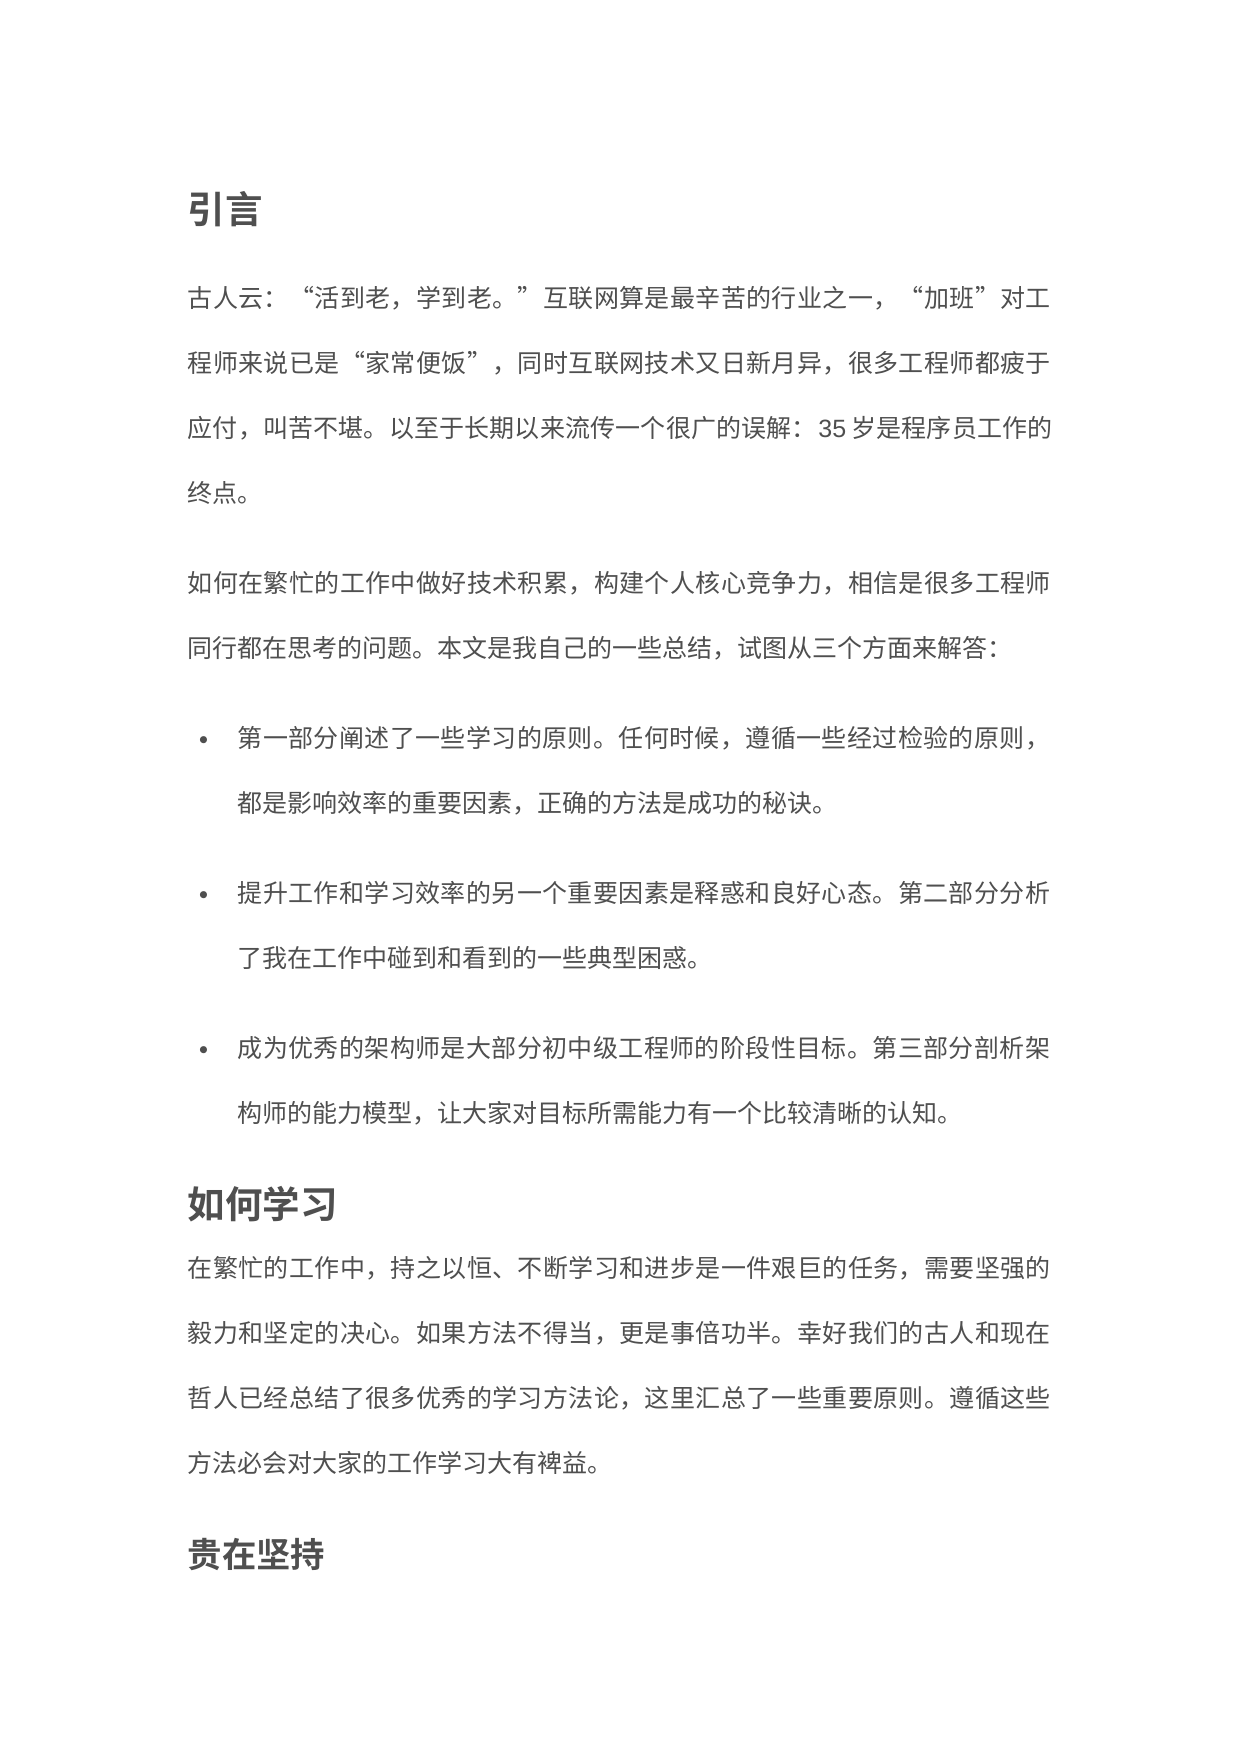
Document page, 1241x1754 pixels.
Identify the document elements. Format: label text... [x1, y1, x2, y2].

text 引言 [187, 174, 1053, 239]
text 贵在坚持 [187, 1519, 1053, 1584]
text 古人云：“活到老，学到老。”互联网算是最辛苦的行业之一，“加班”对工程师来说已是“家常便饭”，同时互联网技术又日新月异，很多工程师都疲于应付，叫苦不堪。以至于长期以来流传一个很广的误解：35岁是程序员工作的终点。 [187, 264, 1053, 524]
text 如何学习 [187, 1169, 1053, 1234]
text 在繁忙的工作中，持之以恒、不断学习和进步是一件艰巨的任务，需要坚强的毅力和坚定的决心。如果方法不得当，更是事倍功半。幸好我们的古人和现在哲人已经总结了很多优秀的学习方法论，这里汇总了一些重要原则。遵循这些方法必会对大家的工作学习大有裨益。 [187, 1234, 1053, 1494]
list 第一部分阐述了一些学习的原则。任何时候，遵循一些经过检验的原则，都是影响效率的重要因素，正确的方法是成功的秘诀。 [200, 704, 1053, 834]
text 如何在繁忙的工作中做好技术积累，构建个人核心竞争力，相信是很多工程师同行都在思考的问题。本文是我自己的一些总结，试图从三个方面来解答： [187, 549, 1053, 679]
list 成为优秀的架构师是大部分初中级工程师的阶段性目标。第三部分剖析架构师的能力模型，让大家对目标所需能力有一个比较清晰的认知。 [200, 1014, 1053, 1144]
list 提升工作和学习效率的另一个重要因素是释惑和良好心态。第二部分分析了我在工作中碰到和看到的一些典型困惑。 [200, 859, 1053, 989]
